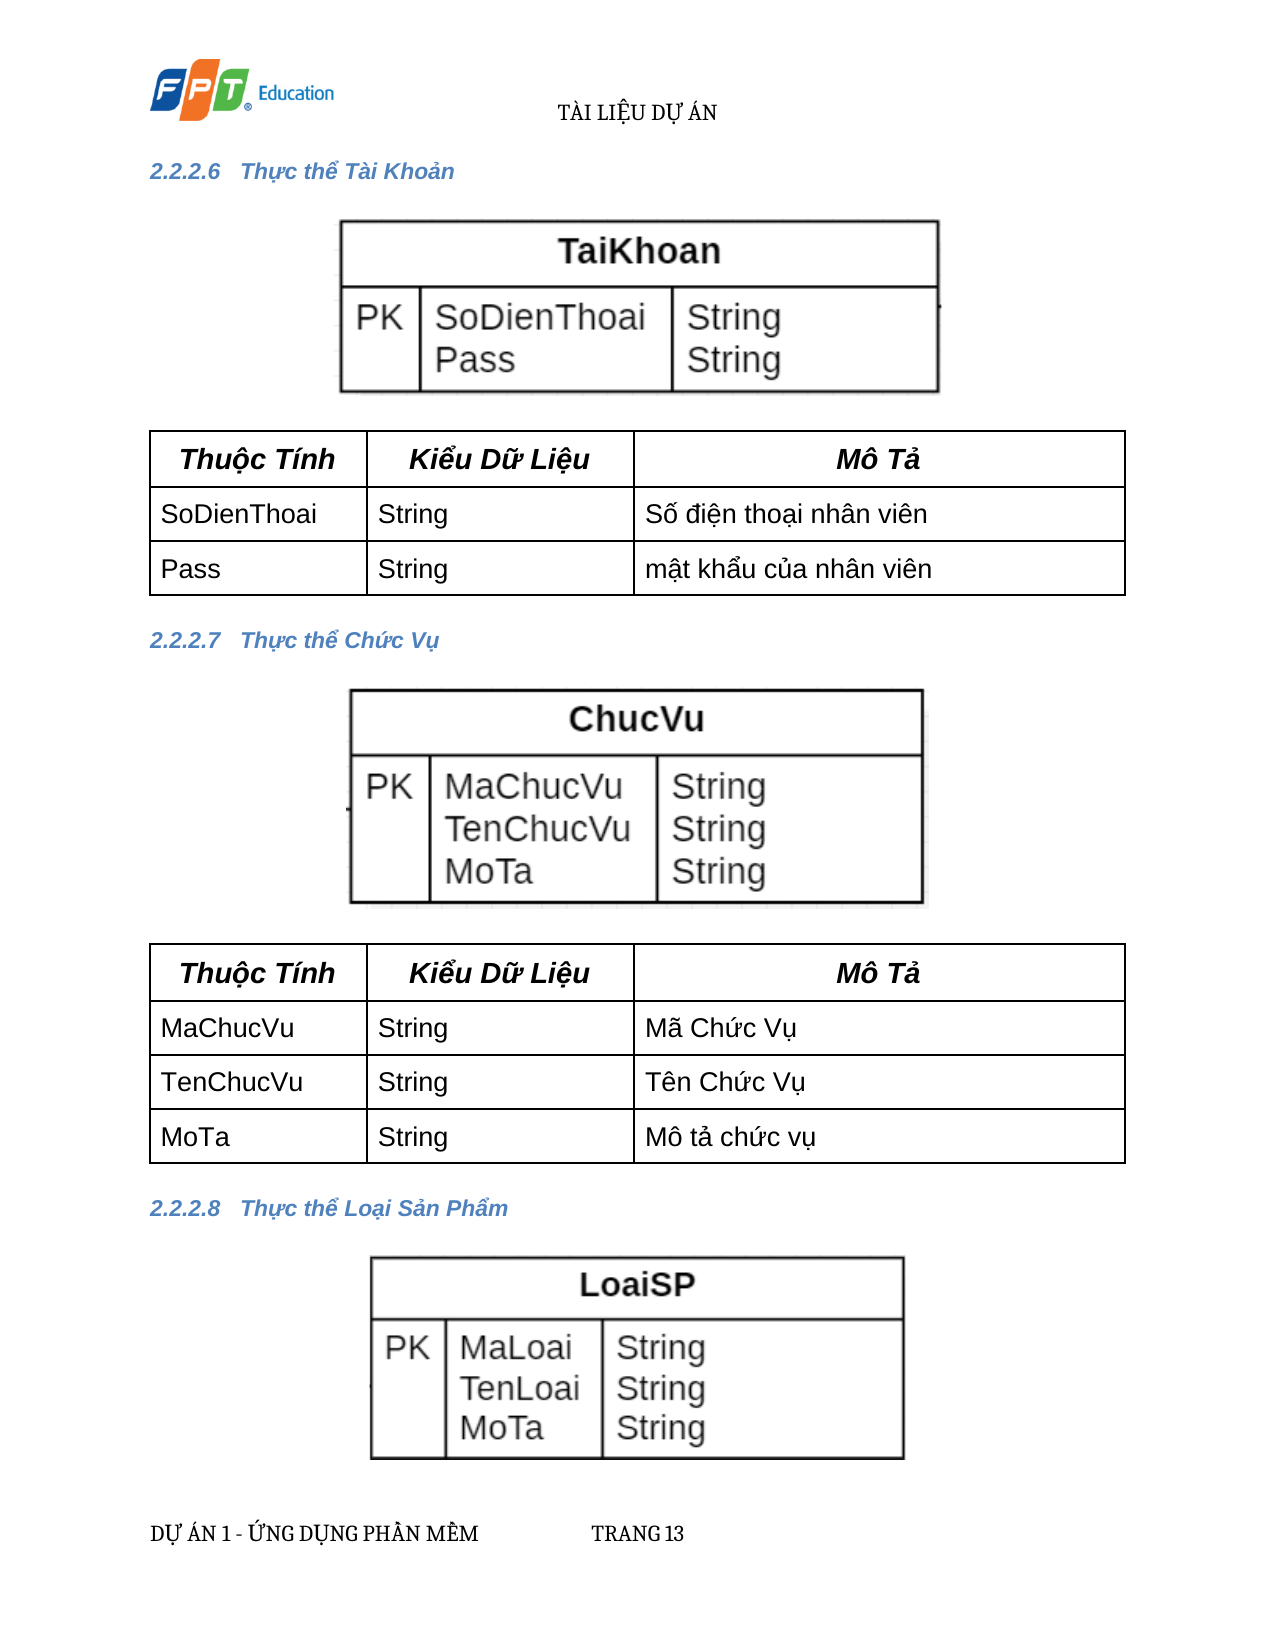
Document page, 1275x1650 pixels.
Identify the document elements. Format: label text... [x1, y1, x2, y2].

table_header Thuộc Tính [151, 945, 366, 1000]
table_header Mô Tả [635, 432, 1124, 486]
table_cell String [368, 542, 633, 594]
table_cell TenChucVu [151, 1056, 366, 1108]
table_cell Mã Chức Vụ [635, 1002, 1124, 1054]
table_cell Mô tả chức vụ [635, 1110, 1124, 1162]
table_cell String [368, 1110, 633, 1162]
table_header Thuộc Tính [151, 432, 366, 486]
list Thực thể Loại Sản Phẩm [150, 1194, 1125, 1221]
picture [369, 1255, 906, 1460]
table_cell MaChucVu [151, 1002, 366, 1054]
table_header Kiểu Dữ Liệu [368, 945, 633, 1000]
table_header Kiểu Dữ Liệu [368, 432, 633, 486]
picture [346, 687, 929, 909]
table_header Mô Tả [635, 945, 1124, 1000]
picture [333, 218, 942, 396]
table_cell Pass [151, 542, 366, 594]
table_cell String [368, 488, 633, 540]
list Thực thể Tài Khoản [150, 158, 1125, 184]
table_cell String [368, 1056, 633, 1108]
table_cell SoDienThoai [151, 488, 366, 540]
table_cell String [368, 1002, 633, 1054]
table_cell Tên Chức Vụ [635, 1056, 1124, 1108]
table_cell Số điện thoại nhân viên [635, 488, 1124, 540]
list Thực thể Chức Vụ [150, 627, 1125, 653]
table_cell mật khẩu của nhân viên [635, 542, 1124, 594]
table_cell MoTa [151, 1110, 366, 1162]
picture [150, 59, 336, 121]
